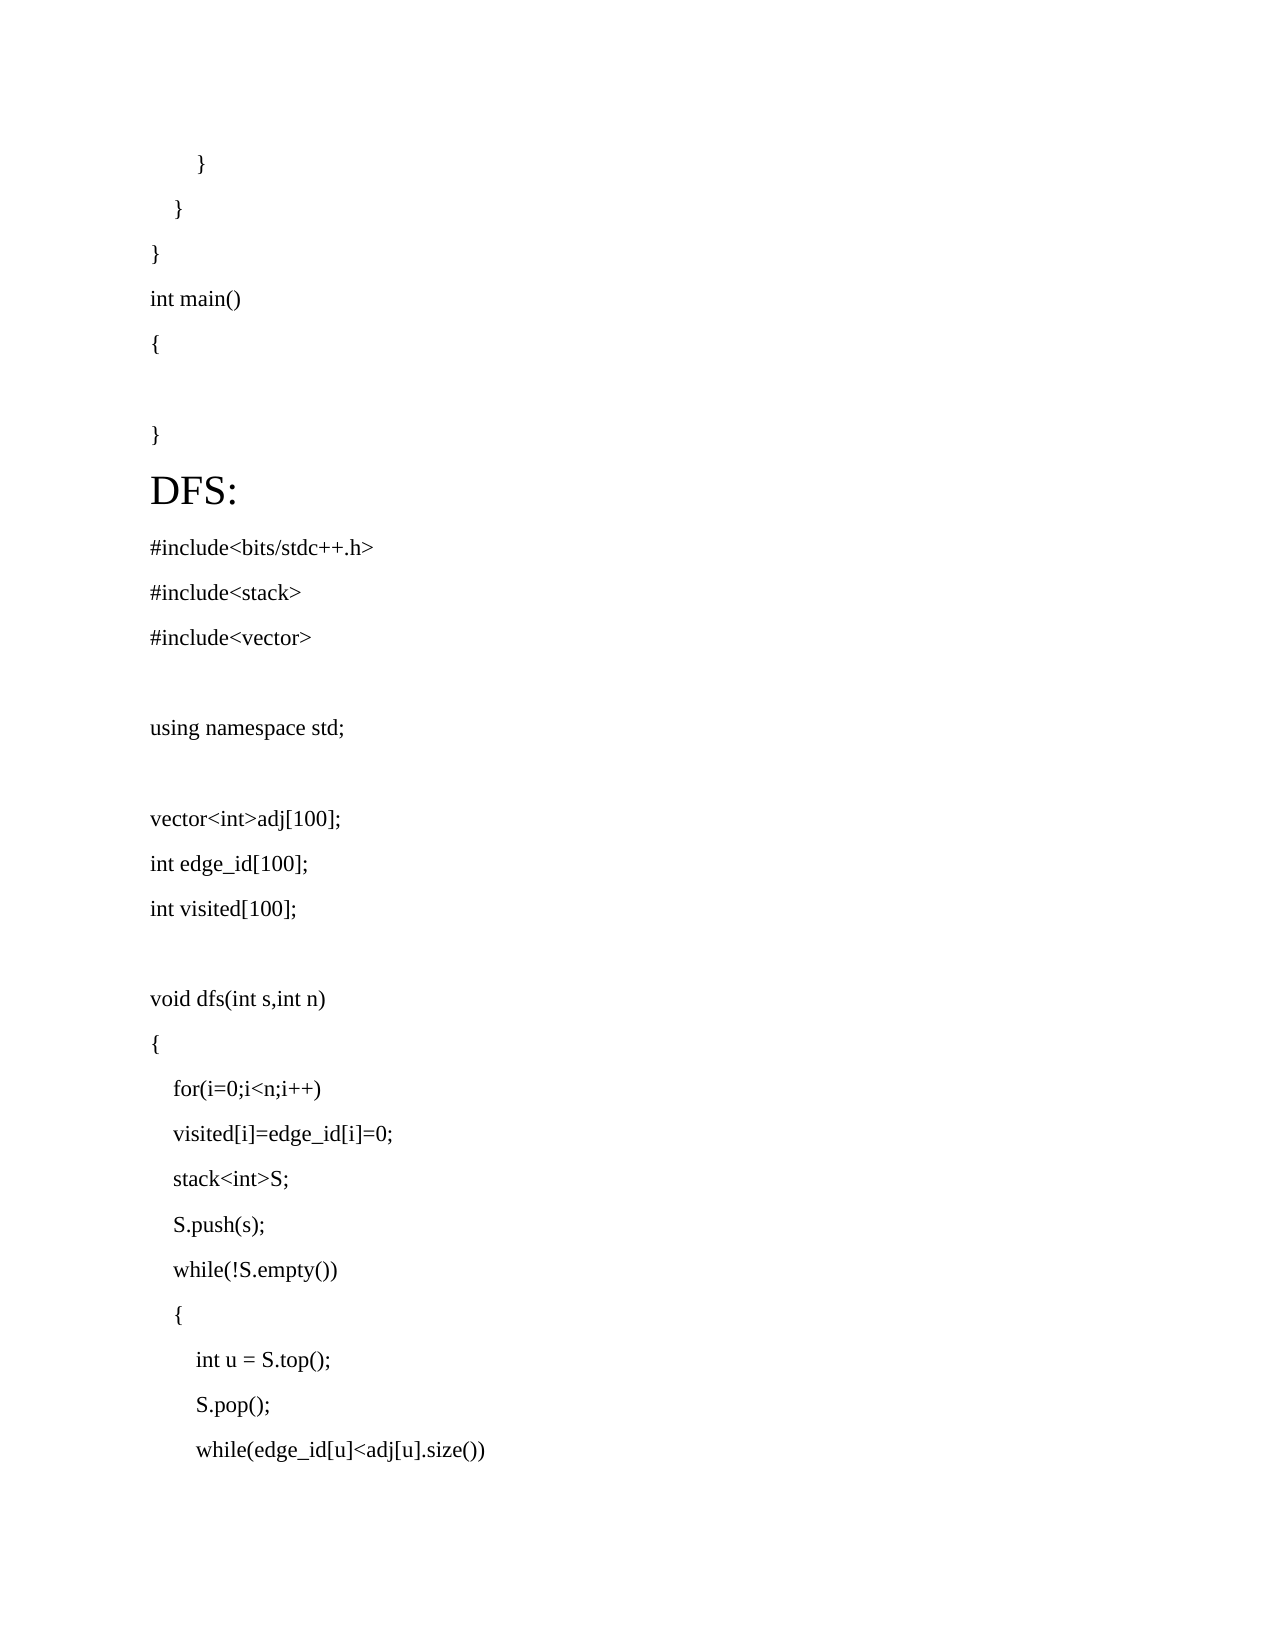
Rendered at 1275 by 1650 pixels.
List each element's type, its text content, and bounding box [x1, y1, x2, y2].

text DFS: [150, 466, 1125, 514]
text using namespace std; [150, 714, 1125, 741]
text int visited[100]; [150, 895, 1125, 921]
text { [150, 1301, 1125, 1327]
text void dfs(int s,int n) [150, 985, 1125, 1011]
text #include<stack> [150, 579, 1125, 606]
text #include<bits/stdc++.h> [150, 534, 1125, 560]
text } [150, 240, 1125, 267]
text { [150, 1030, 1125, 1057]
text #include<vector> [150, 624, 1125, 651]
text visited[i]=edge_id[i]=0; [150, 1120, 1125, 1147]
text } [150, 150, 1125, 176]
text while(edge_id[u]<adj[u].size()) [150, 1436, 1125, 1462]
text S.pop(); [150, 1391, 1125, 1417]
text { [150, 330, 1125, 357]
text int edge_id[100]; [150, 850, 1125, 876]
text } [150, 195, 1125, 221]
text vector<int>adj[100]; [150, 805, 1125, 831]
text } [150, 421, 1125, 447]
text int main() [150, 285, 1125, 312]
text int u = S.top(); [150, 1346, 1125, 1372]
text for(i=0;i<n;i++) [150, 1075, 1125, 1102]
text S.push(s); [150, 1211, 1125, 1237]
text stack<int>S; [150, 1166, 1125, 1192]
text while(!S.empty()) [150, 1256, 1125, 1282]
